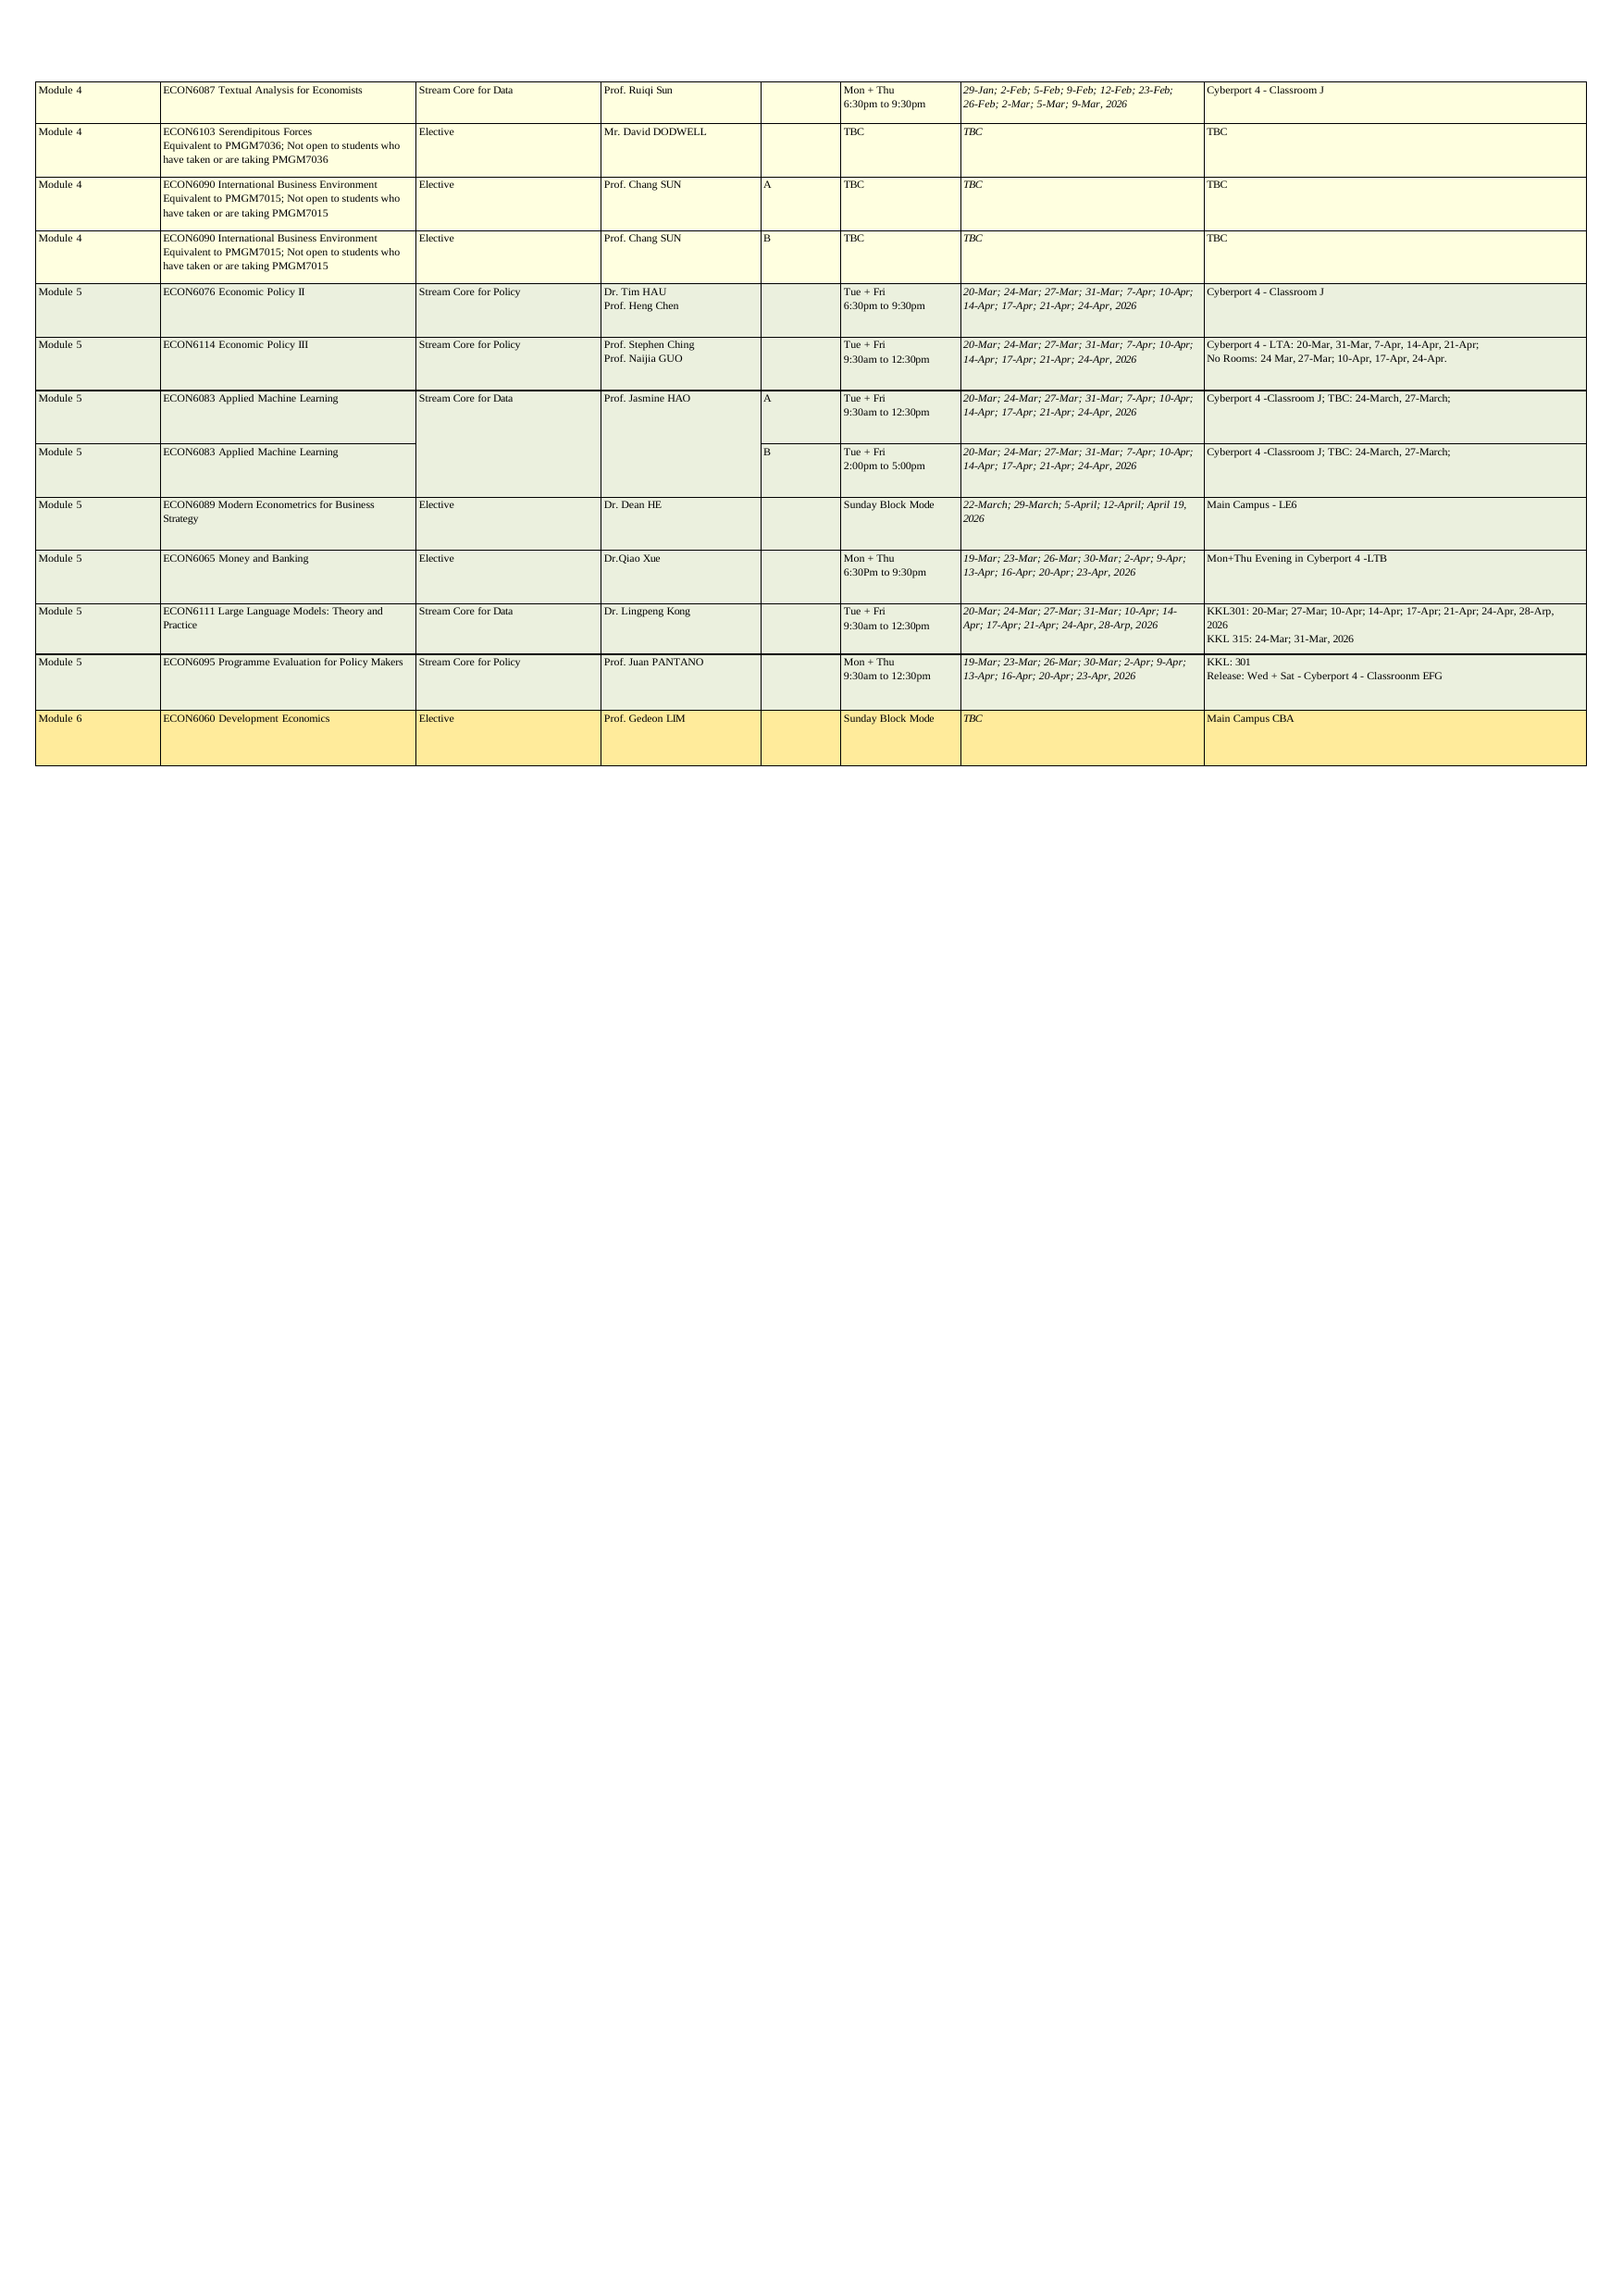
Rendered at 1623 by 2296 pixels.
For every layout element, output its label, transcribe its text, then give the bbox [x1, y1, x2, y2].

table_cell 20-Mar; 24-Mar; 27-Mar; 31-Mar; 7-Apr; 10-Apr; 14-Apr; 17-Apr; 21-Apr; 24-Apr, 2026 [961, 284, 1204, 337]
table_cell Elective [416, 124, 601, 177]
table_cell ECON6065 Money and Banking [161, 551, 415, 603]
table_cell ECON6114 Economic Policy III [161, 338, 415, 390]
table_cell Elective [416, 231, 601, 283]
table_cell Cyberport 4 - LTA: 20-Mar, 31-Mar, 7-Apr, 14-Apr, 21-Apr; No Rooms: 24 Mar, 27-Mar; 10-Apr, 17-Apr, 24-Apr. [1205, 338, 1586, 390]
table_cell ECON6089 Modern Econometrics for Business Strategy [161, 498, 415, 550]
table_cell Dr. Tim HAU Prof. Heng Chen [601, 284, 761, 337]
table_cell ECON6111 Large Language Models: Theory and Practice [161, 604, 415, 653]
table_cell A [762, 391, 840, 443]
table_cell Mon + Thu 9:30am to 12:30pm [841, 655, 960, 710]
table_cell Stream Core for Policy [416, 655, 601, 710]
table_cell Main Campus CBA [1205, 711, 1586, 765]
table_header Cyberport 4 - Classroom J [1205, 82, 1586, 123]
table_cell ECON6060 Development Economics [161, 711, 415, 765]
table_cell [762, 551, 840, 603]
table_cell KKL: 301 Release: Wed + Sat - Cyberport 4 - Classroonm EFG [1205, 655, 1586, 710]
table_cell Tue + Fri 2:00pm to 5:00pm [841, 444, 960, 497]
table_cell Sunday Block Mode [841, 711, 960, 765]
table_cell [762, 498, 840, 550]
table_cell Dr. Lingpeng Kong [601, 604, 761, 653]
table_cell Prof. Juan PANTANO [601, 655, 761, 710]
table_cell Mon + Thu 6:30Pm to 9:30pm [841, 551, 960, 603]
table_cell 20-Mar; 24-Mar; 27-Mar; 31-Mar; 7-Apr; 10-Apr; 14-Apr; 17-Apr; 21-Apr; 24-Apr, 2026 [961, 444, 1204, 497]
table_cell Module 6 [36, 711, 160, 765]
table_cell Stream Core for Data [416, 391, 601, 497]
table_cell Module 4 [36, 178, 160, 230]
table_cell [762, 604, 840, 653]
table_cell Module 5 [36, 655, 160, 710]
table_cell Mr. David DODWELL [601, 124, 761, 177]
table_cell Tue + Fri 6:30pm to 9:30pm [841, 284, 960, 337]
table_cell Module 5 [36, 498, 160, 550]
table_header Module 4 [36, 82, 160, 123]
table_cell 20-Mar; 24-Mar; 27-Mar; 31-Mar; 10-Apr; 14- Apr; 17-Apr; 21-Apr; 24-Apr, 28-Arp, 2026 [961, 604, 1204, 653]
table_cell ECON6090 International Business Environment Equivalent to PMGM7015; Not open to students who have taken or are taking PMGM7015 [161, 231, 415, 283]
table_cell Module 5 [36, 604, 160, 653]
table_cell TBC [961, 178, 1204, 230]
table_cell Stream Core for Policy [416, 338, 601, 390]
table_cell Module 5 [36, 444, 160, 497]
table_cell TBC [961, 711, 1204, 765]
table_cell Module 5 [36, 391, 160, 443]
table_cell Stream Core for Policy [416, 284, 601, 337]
table_cell B [762, 444, 840, 497]
table_cell TBC [841, 124, 960, 177]
table_cell Module 5 [36, 338, 160, 390]
table_cell TBC [1205, 124, 1586, 177]
table_cell ECON6103 Serendipitous Forces Equivalent to PMGM7036; Not open to students who have taken or are taking PMGM7036 [161, 124, 415, 177]
table_cell TBC [841, 178, 960, 230]
table_cell Prof. Chang SUN [601, 178, 761, 230]
table_cell Tue + Fri 9:30am to 12:30pm [841, 338, 960, 390]
table_cell [762, 711, 840, 765]
table_cell 20-Mar; 24-Mar; 27-Mar; 31-Mar; 7-Apr; 10-Apr; 14-Apr; 17-Apr; 21-Apr; 24-Apr, 2026 [961, 391, 1204, 443]
table_cell 20-Mar; 24-Mar; 27-Mar; 31-Mar; 7-Apr; 10-Apr; 14-Apr; 17-Apr; 21-Apr; 24-Apr, 2026 [961, 338, 1204, 390]
table_header ECON6087 Textual Analysis for Economists [161, 82, 415, 123]
table_cell Cyberport 4 - Classroom J [1205, 284, 1586, 337]
table_cell TBC [1205, 178, 1586, 230]
table_cell [762, 338, 840, 390]
table_cell Prof. Stephen Ching Prof. Naijia GUO [601, 338, 761, 390]
table_cell [762, 124, 840, 177]
table_header Stream Core for Data [416, 82, 601, 123]
table_cell B [762, 231, 840, 283]
table_cell Mon+Thu Evening in Cyberport 4 -LTB [1205, 551, 1586, 603]
table_cell [762, 284, 840, 337]
table_cell [762, 655, 840, 710]
table_cell Elective [416, 498, 601, 550]
table_cell TBC [961, 124, 1204, 177]
table_cell Prof. Chang SUN [601, 231, 761, 283]
table_cell A [762, 178, 840, 230]
table_cell ECON6090 International Business Environment Equivalent to PMGM7015; Not open to students who have taken or are taking PMGM7015 [161, 178, 415, 230]
table_header Prof. Ruiqi Sun [601, 82, 761, 123]
table_cell Cyberport 4 -Classroom J; TBC: 24-March, 27-March; [1205, 391, 1586, 443]
table_cell Module 4 [36, 231, 160, 283]
table_cell Stream Core for Data [416, 604, 601, 653]
table_cell 22-March; 29-March; 5-April; 12-April; April 19, 2026 [961, 498, 1204, 550]
table_cell Prof. Gedeon LIM [601, 711, 761, 765]
table_cell Module 5 [36, 284, 160, 337]
table_cell ECON6083 Applied Machine Learning [161, 391, 415, 443]
table_cell TBC [961, 231, 1204, 283]
table_cell Elective [416, 551, 601, 603]
table_cell ECON6095 Programme Evaluation for Policy Makers [161, 655, 415, 710]
table_cell 19-Mar; 23-Mar; 26-Mar; 30-Mar; 2-Apr; 9-Apr; 13-Apr; 16-Apr; 20-Apr; 23-Apr, 2026 [961, 551, 1204, 603]
table_cell ECON6076 Economic Policy II [161, 284, 415, 337]
table_cell Main Campus - LE6 [1205, 498, 1586, 550]
table_cell 19-Mar; 23-Mar; 26-Mar; 30-Mar; 2-Apr; 9-Apr; 13-Apr; 16-Apr; 20-Apr; 23-Apr, 2026 [961, 655, 1204, 710]
table_header [762, 82, 840, 123]
table_cell Tue + Fri 9:30am to 12:30pm [841, 391, 960, 443]
table_header Mon + Thu 6:30pm to 9:30pm [841, 82, 960, 123]
table_cell Elective [416, 178, 601, 230]
table_cell Elective [416, 711, 601, 765]
table_cell Module 5 [36, 551, 160, 603]
table_cell KKL301: 20-Mar; 27-Mar; 10-Apr; 14-Apr; 17-Apr; 21-Apr; 24-Apr, 28-Arp, 2026 KKL 315: 24-Mar; 31-Mar, 2026 [1205, 604, 1586, 653]
table_cell Prof. Jasmine HAO [601, 391, 761, 497]
table_cell Sunday Block Mode [841, 498, 960, 550]
table_cell Tue + Fri 9:30am to 12:30pm [841, 604, 960, 653]
table_header 29-Jan; 2-Feb; 5-Feb; 9-Feb; 12-Feb; 23-Feb; 26-Feb; 2-Mar; 5-Mar; 9-Mar, 2026 [961, 82, 1204, 123]
table_cell Dr.Qiao Xue [601, 551, 761, 603]
table_cell TBC [841, 231, 960, 283]
table_cell TBC [1205, 231, 1586, 283]
table_cell ECON6083 Applied Machine Learning [161, 444, 415, 497]
table_cell Cyberport 4 -Classroom J; TBC: 24-March, 27-March; [1205, 444, 1586, 497]
table_cell Dr. Dean HE [601, 498, 761, 550]
table_cell Module 4 [36, 124, 160, 177]
